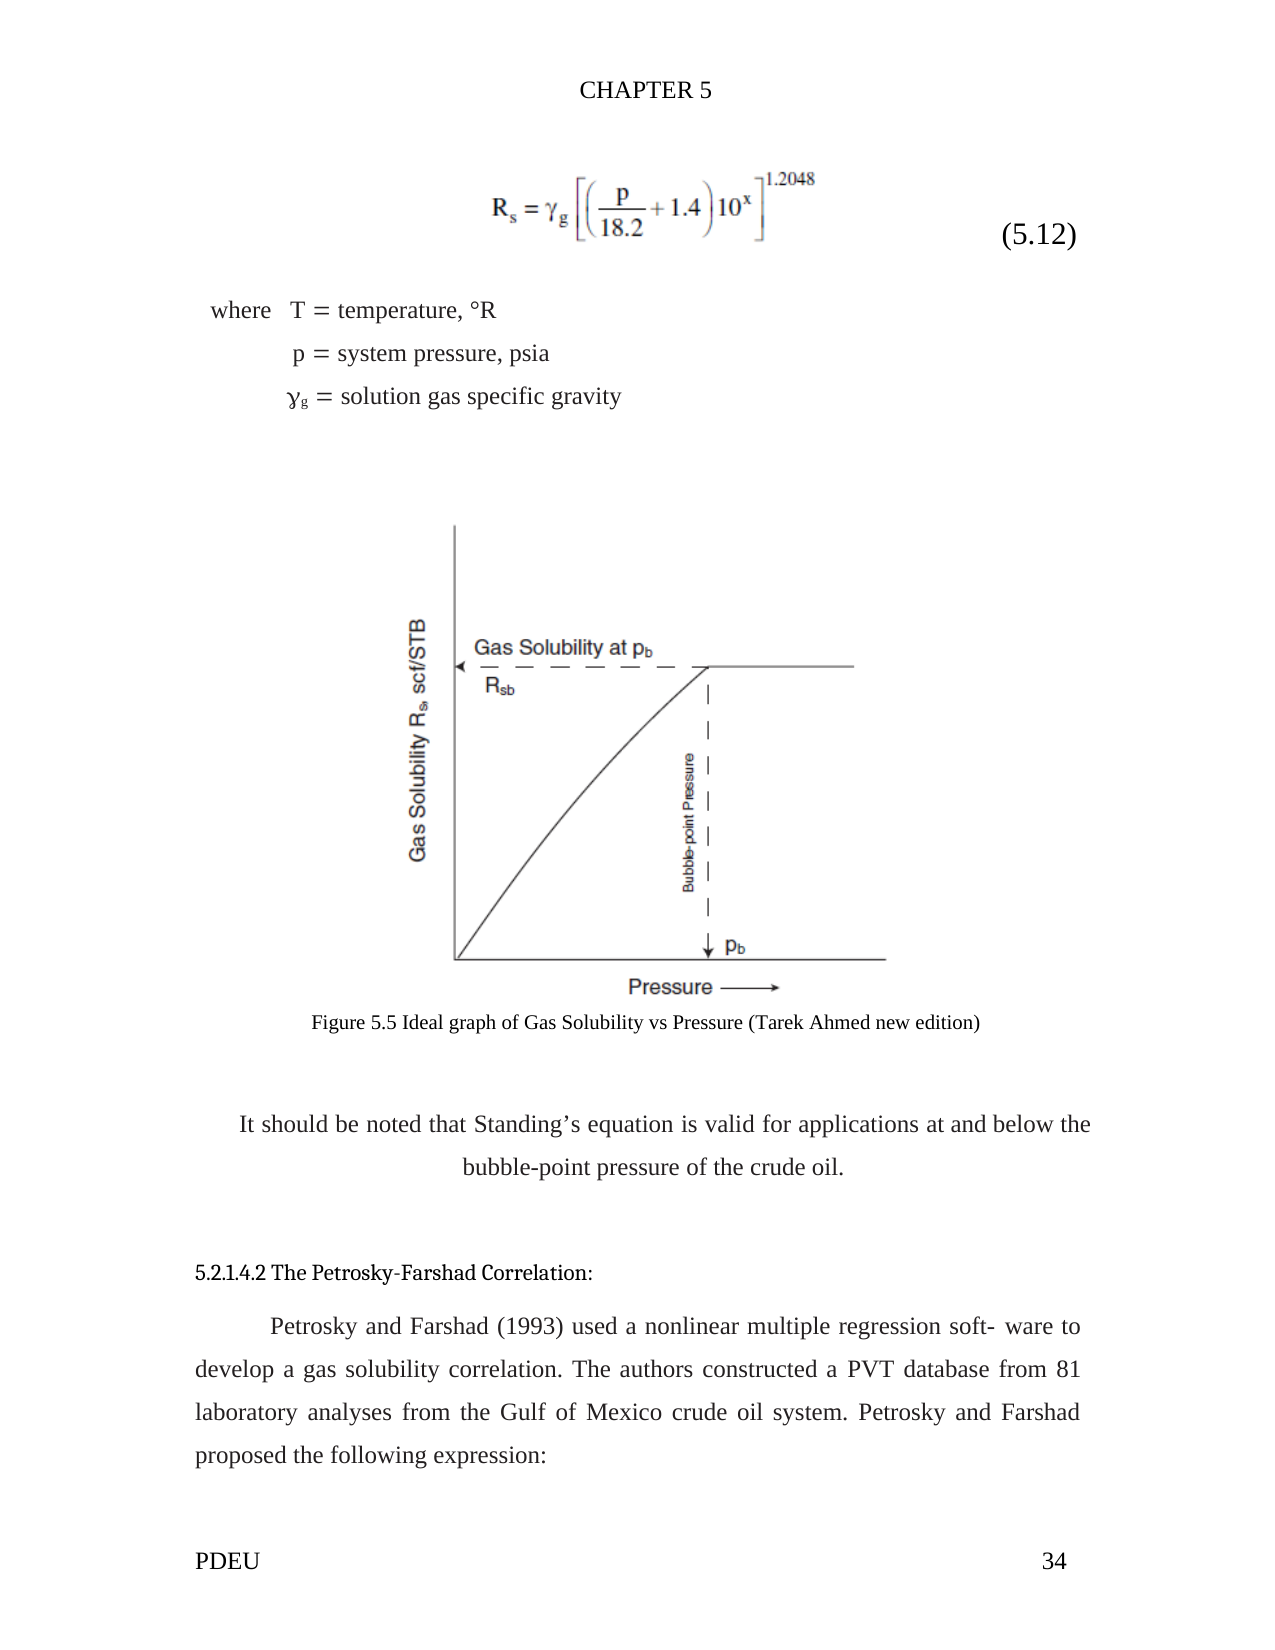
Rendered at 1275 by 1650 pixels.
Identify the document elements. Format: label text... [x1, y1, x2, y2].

text where T  temperature, °R [210, 295, 1096, 324]
text p  system pressure, psia [292, 338, 1096, 367]
text Figure 5.5 Ideal graph of Gas Solubility vs Pressure (Tarek Ahmed new edition) [195, 1010, 1096, 1034]
subtitle 5.2.1.4.2 The Petrosky-Farshad Correlation: [195, 1259, 1096, 1286]
picture [479, 150, 835, 277]
text It should be noted that Standing’s equation is valid for applications at and below the bubble-point pressure of the crude oil. [210, 1109, 1096, 1181]
text g  solution gas specific gravity [286, 381, 1096, 410]
picture [391, 518, 923, 1010]
text Petrosky and Farshad (1993) used a nonlinear multiple regression soft- ware to develop a gas solubility correlation. The authors constructed a PVT database from 81 laboratory analyses from the Gulf of Mexico crude oil system. Petrosky and Farshad proposed the following expression: [195, 1311, 1081, 1469]
